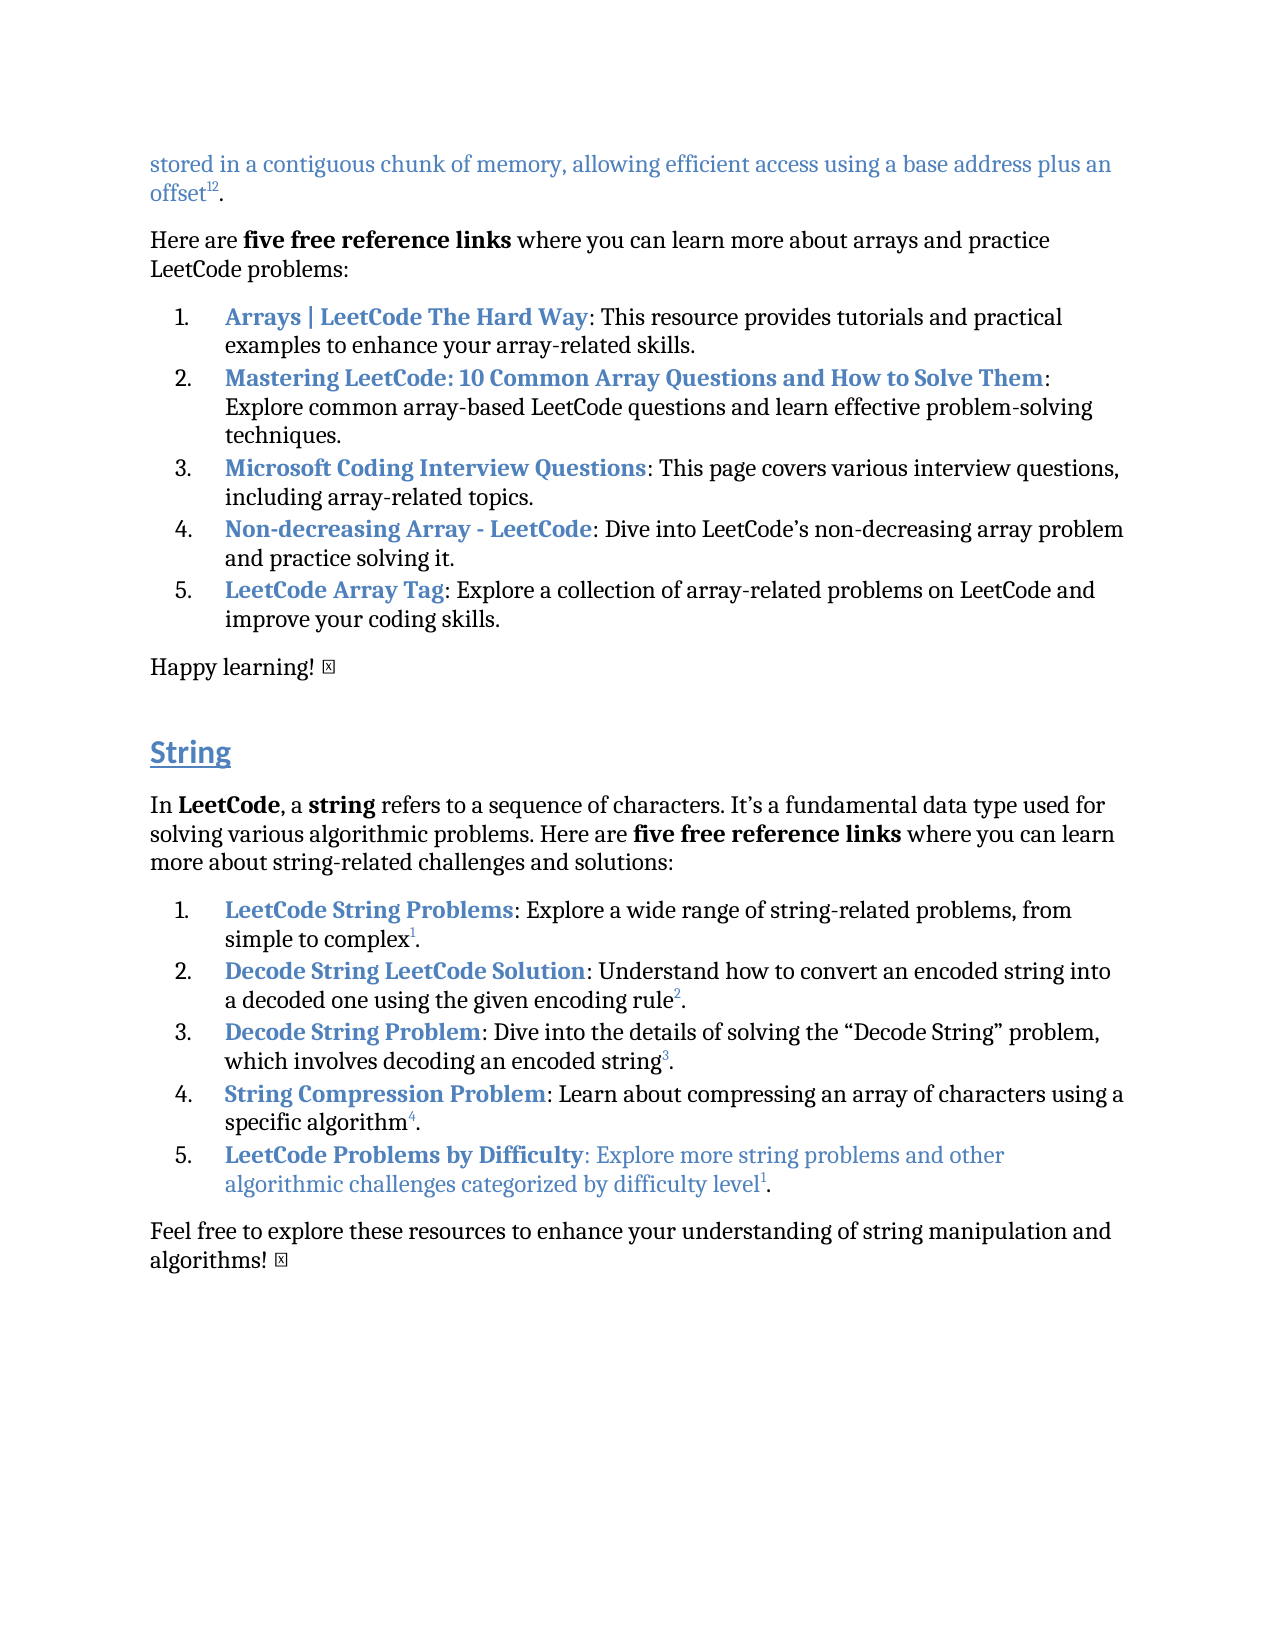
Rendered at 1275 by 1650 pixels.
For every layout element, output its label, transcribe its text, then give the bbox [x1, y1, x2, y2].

list Mastering LeetCode: 10 Common Array Questions and How to Solve Them: Explore common array-based LeetCode questions and learn effective problem-solving techniques. [175, 364, 1125, 450]
text Happy learning! 🚀 [150, 652, 1125, 681]
list String Compression Problem: Learn about compressing an array of characters using a specific algorithm4. [175, 1079, 1125, 1137]
list Decode String Problem: Dive into the details of solving the “Decode String” problem, which involves decoding an encoded string3. [175, 1018, 1125, 1076]
list Non-decreasing Array - LeetCode: Dive into LeetCode’s non-decreasing array problem and practice solving it. [175, 515, 1125, 572]
list LeetCode String Problems: Explore a wide range of string-related problems, from simple to complex1. [175, 896, 1125, 953]
list Arrays | LeetCode The Hard Way: This resource provides tutorials and practical examples to enhance your array-related skills. [175, 302, 1125, 360]
list LeetCode Problems by Difficulty: Explore more string problems and other algorithmic challenges categorized by difficulty level1. [175, 1141, 1125, 1198]
text In LeetCode, a string refers to a sequence of characters. It’s a fundamental data type used for solving various algorithmic problems. Here are five free reference links where you can learn more about string-related challenges and solutions: [150, 791, 1125, 877]
list Decode String LeetCode Solution: Understand how to convert an encoded string into a decoded one using the given encoding rule2. [175, 957, 1125, 1014]
text Feel free to explore these resources to enhance your understanding of string manipulation and algorithms! 🚀 [150, 1217, 1125, 1274]
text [150, 150, 1125, 207]
list LeetCode Array Tag: Explore a collection of array-related problems on LeetCode and improve your coding skills. [175, 576, 1125, 634]
list Microsoft Coding Interview Questions: This page covers various interview questions, including array-related topics. [175, 454, 1125, 511]
subtitle String [150, 731, 1125, 772]
text Here are five free reference links where you can learn more about arrays and practice LeetCode problems: [150, 226, 1125, 284]
